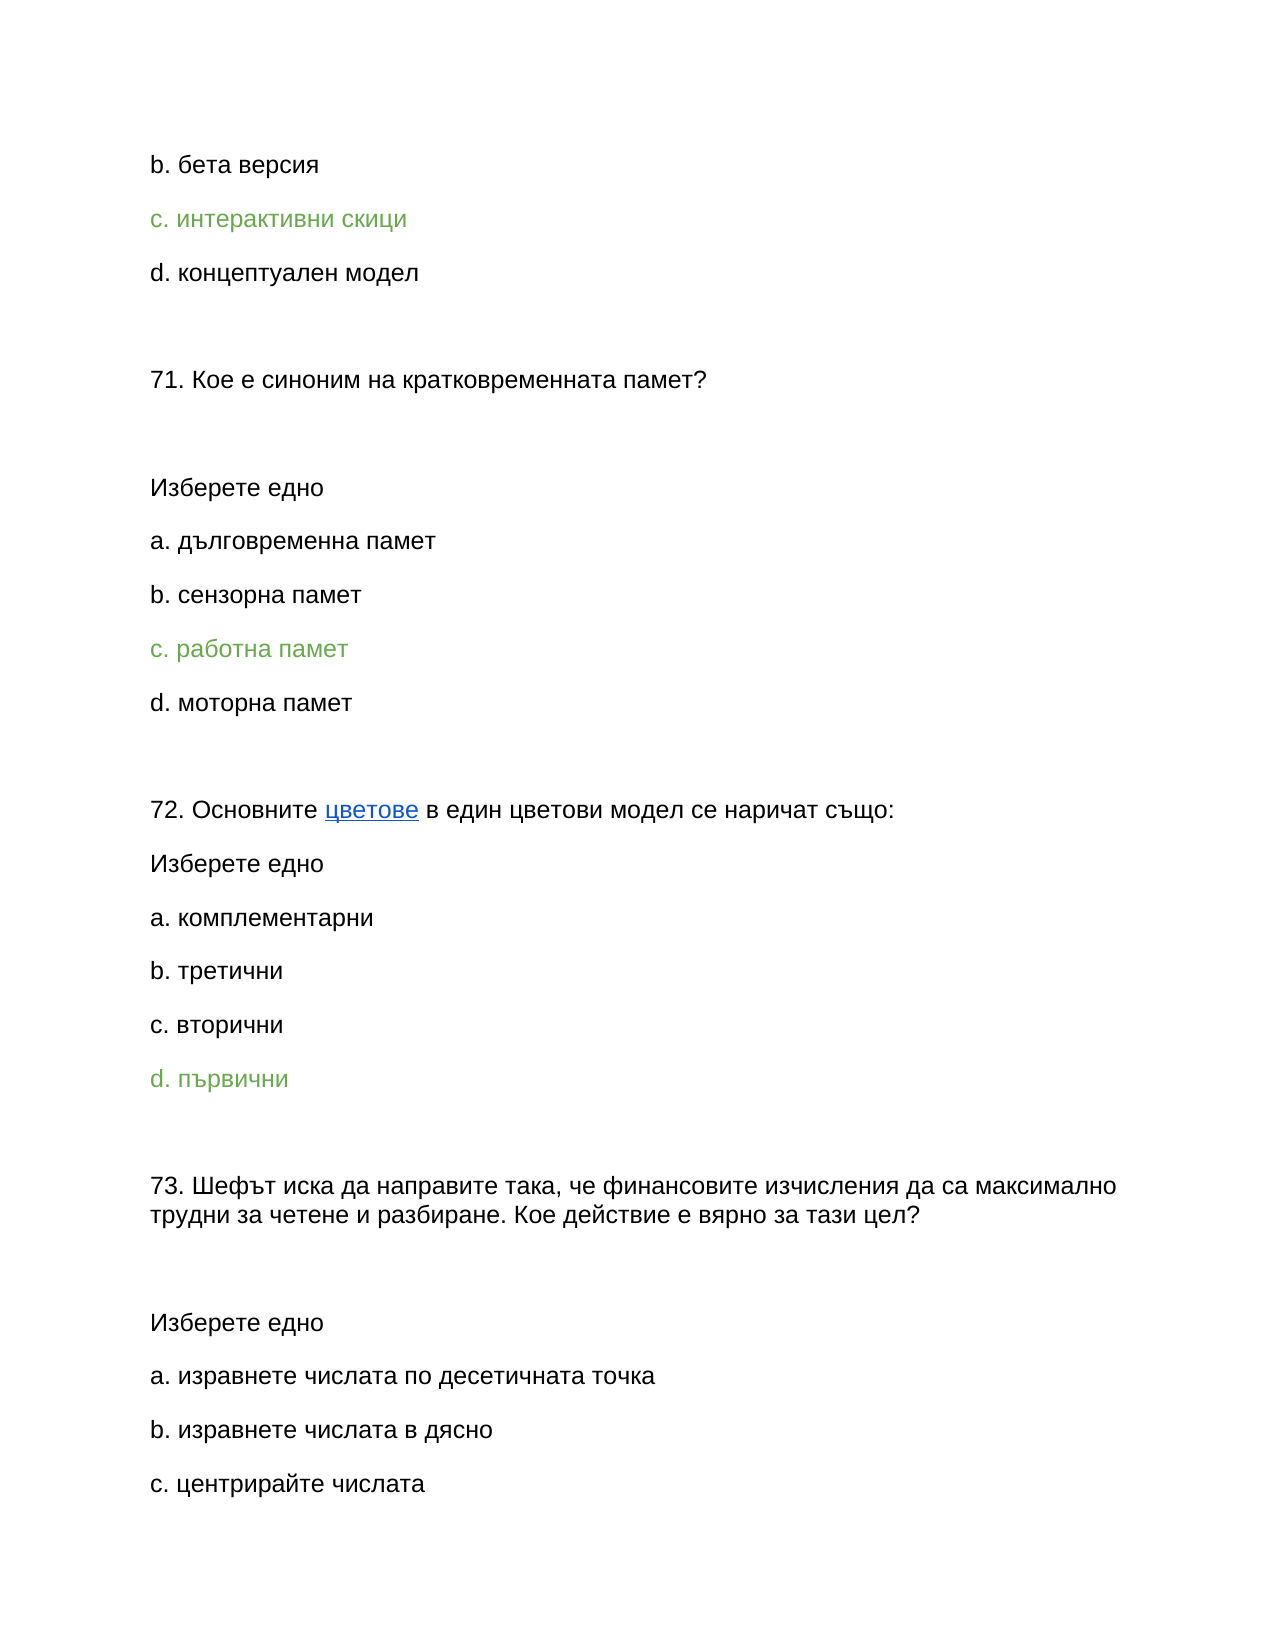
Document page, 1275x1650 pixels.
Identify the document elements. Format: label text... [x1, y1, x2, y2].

text b. третични [150, 956, 1125, 985]
text Изберете едно [150, 849, 1125, 877]
text b. изравнете числата в дясно [150, 1415, 1125, 1444]
text c. работна памет [150, 634, 1125, 662]
text d. първични [150, 1064, 1125, 1092]
text c. центрирайте числата [150, 1469, 1125, 1497]
text a. дълговременна памет [150, 526, 1125, 555]
text 73. Шефът иска да направите така, че финансовите изчисления да са максимално трудни за четене и разбиране. Кое действие е вярно за тази цел? [150, 1171, 1125, 1229]
text Изберете едно [150, 1307, 1125, 1336]
text b. сензорна памет [150, 580, 1125, 609]
text b. бета версия [150, 150, 1125, 179]
text d. концептуален модел [150, 257, 1125, 286]
text c. вторични [150, 1010, 1125, 1039]
text 71. Кое е синоним на кратковременната памет? [150, 365, 1125, 394]
text a. комплементарни [150, 902, 1125, 931]
text 72. Основните цветове в един цветови модел се наричат също: [150, 795, 1125, 824]
text Изберете едно [150, 472, 1125, 501]
text d. моторна памет [150, 687, 1125, 716]
text c. интерактивни скици [150, 204, 1125, 232]
text a. изравнете числата по десетичната точка [150, 1361, 1125, 1390]
